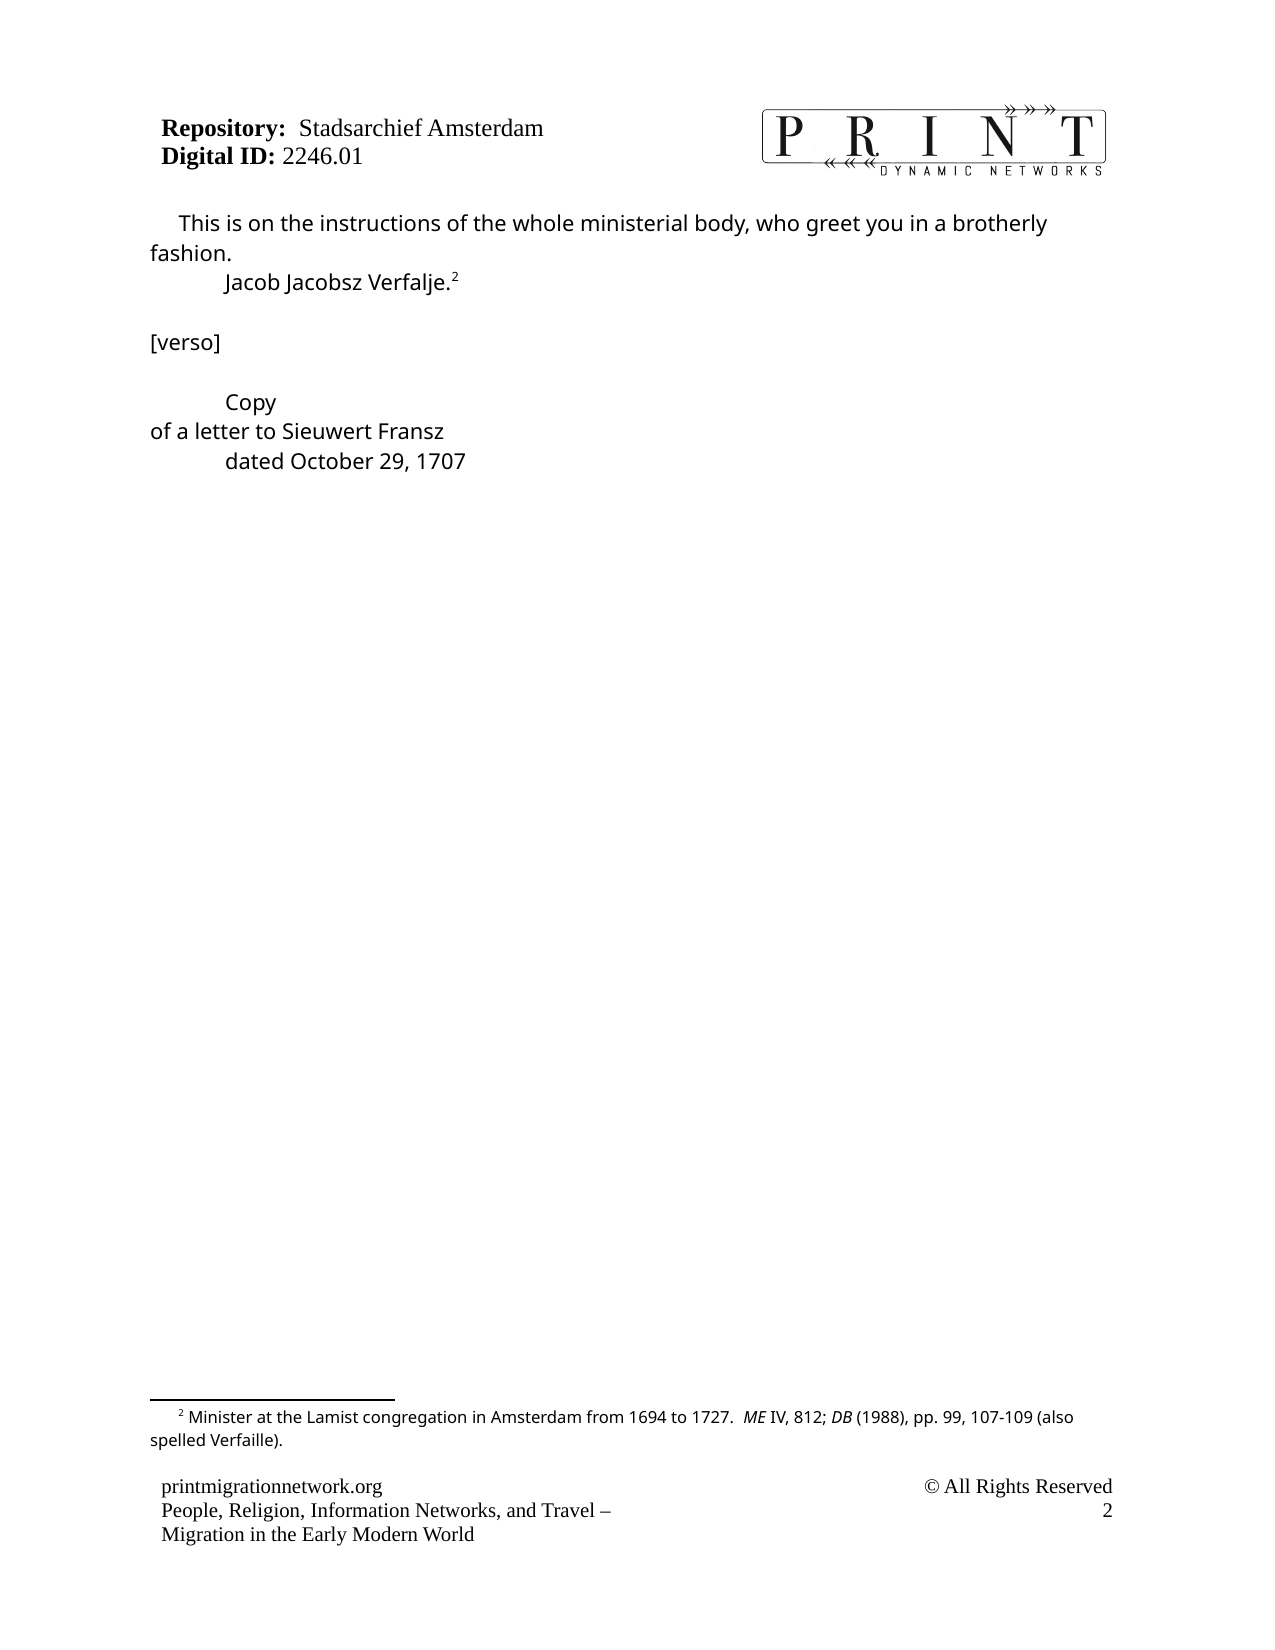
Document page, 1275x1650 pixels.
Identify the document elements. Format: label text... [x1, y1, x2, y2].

picture [755, 103, 1113, 179]
text dated October 29, 1707 [150, 446, 1125, 476]
text Jacob Jacobsz Verfalje. [150, 267, 1125, 297]
text Copy [150, 387, 1125, 416]
text of a letter to Sieuwert Fransz [150, 416, 1125, 446]
text This is on the instructions of the whole ministerial body, who greet you in a brotherly fashion. [150, 208, 1125, 267]
text [verso] [150, 327, 1125, 357]
